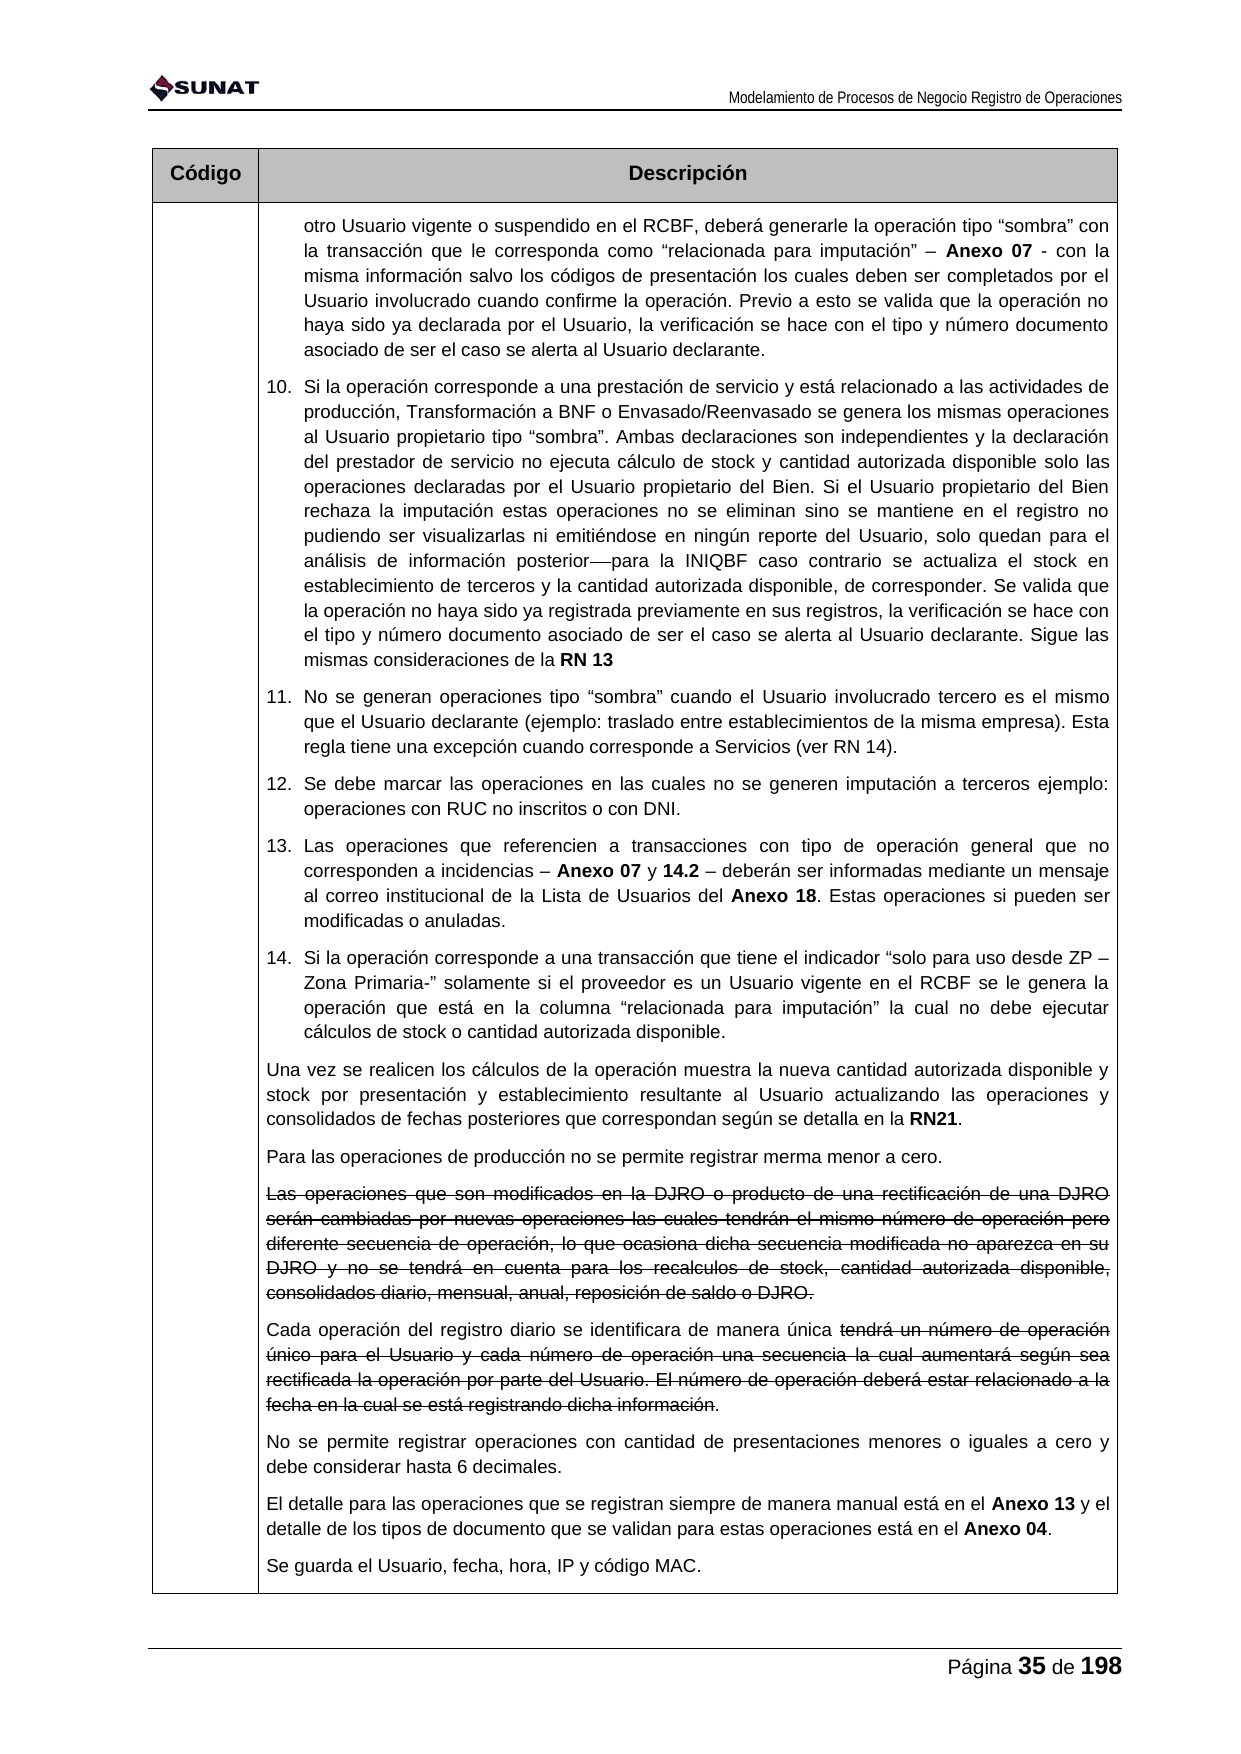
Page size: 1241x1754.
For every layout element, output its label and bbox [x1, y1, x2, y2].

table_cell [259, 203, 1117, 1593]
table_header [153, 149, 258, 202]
picture [147, 73, 261, 104]
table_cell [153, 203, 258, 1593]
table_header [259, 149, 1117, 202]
